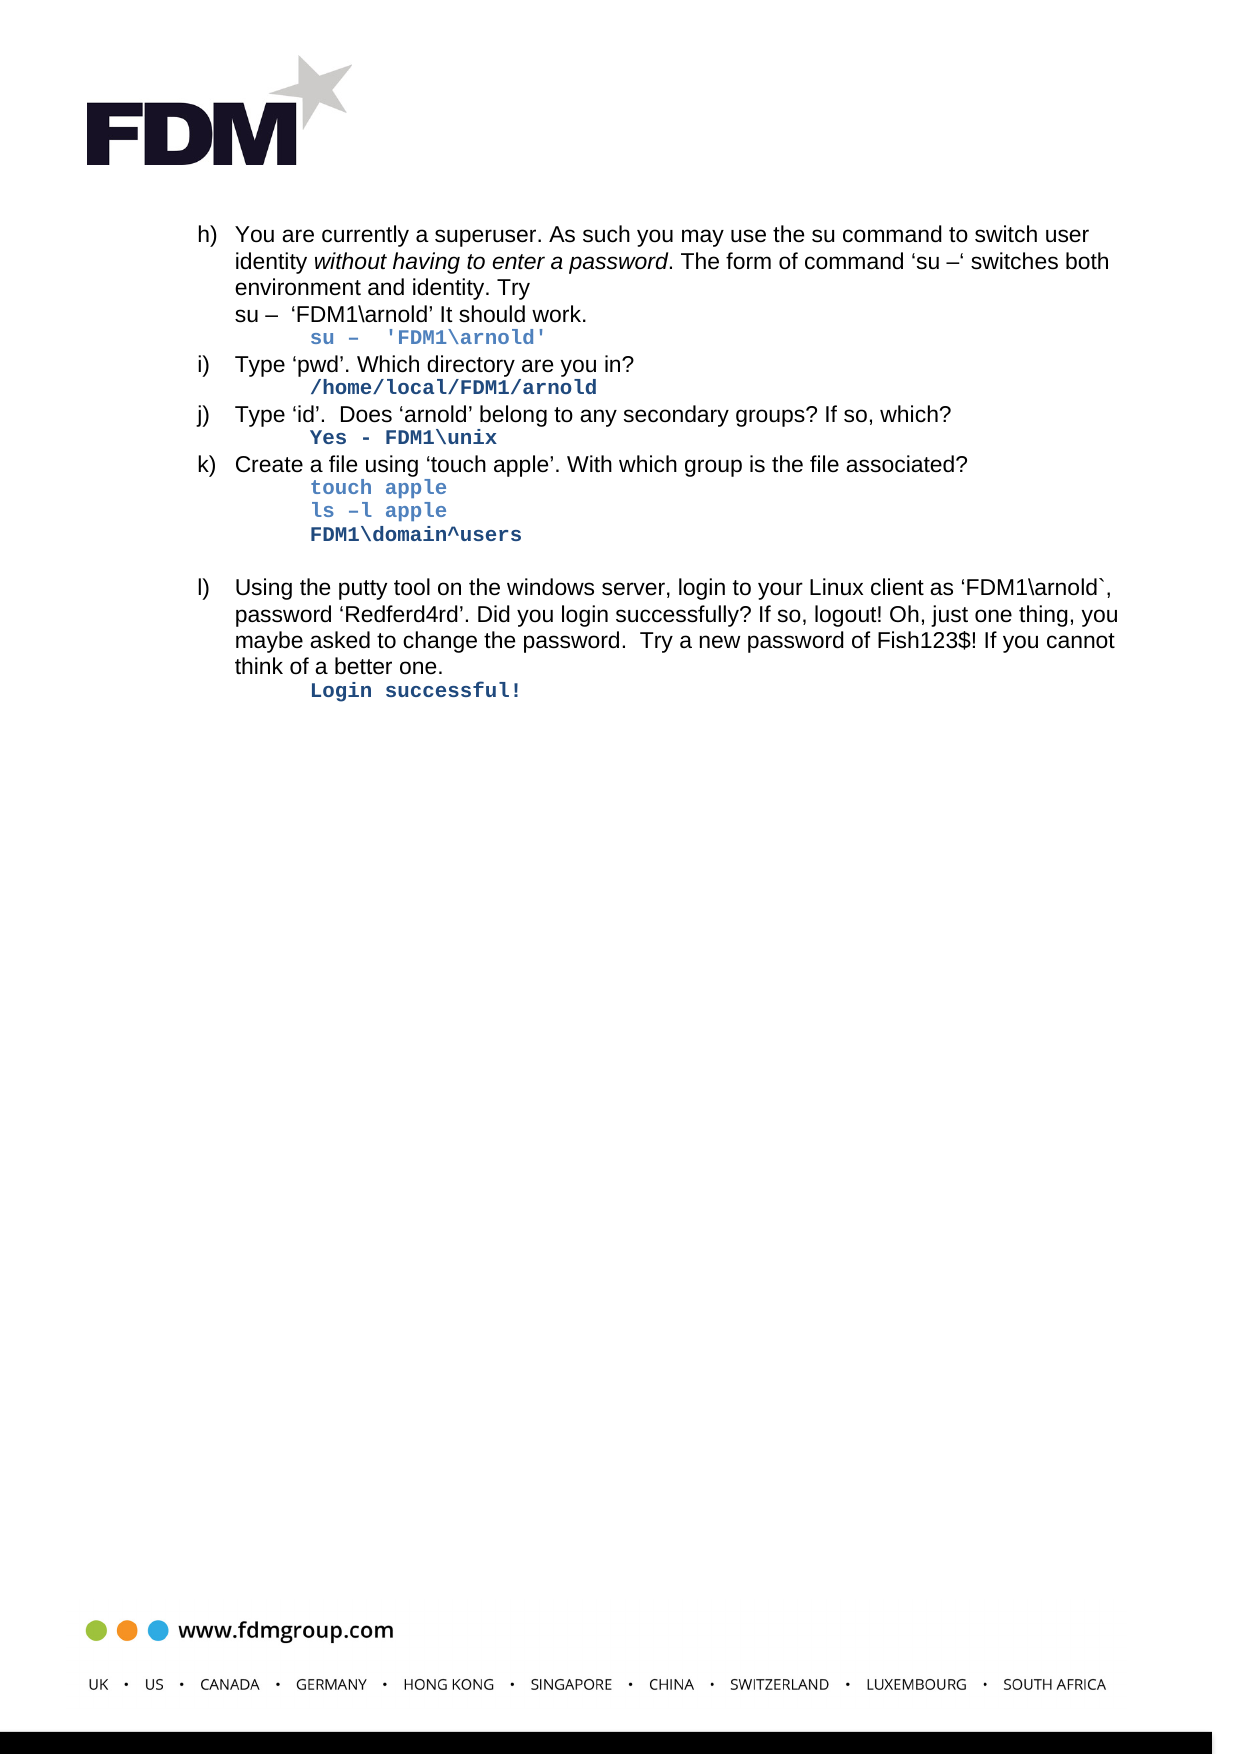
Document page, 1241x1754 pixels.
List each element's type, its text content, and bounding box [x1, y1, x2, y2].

text su – 'FDM1\arnold' [309, 327, 1123, 351]
list Create a file using ‘touch apple’. With which group is the file associated? [197, 451, 1123, 477]
text Yes - FDM1\unix [309, 427, 1123, 451]
list You are currently a superuser. As such you may use the su command to switch user identity without having to enter a password. The form of command ‘su –‘ switches both environment and identity. Try [197, 221, 1123, 301]
text ls –l apple [309, 501, 1123, 524]
text touch apple [309, 477, 1123, 501]
list Type ‘pwd’. Which directory are you in? [197, 351, 1123, 377]
list su – ‘FDM1\arnold’ It should work. [234, 301, 1123, 327]
list Type ‘id’. Does ‘arnold’ belong to any secondary groups? If so, which? [197, 401, 1123, 427]
picture [87, 55, 352, 165]
text FDM1\domain^users [309, 524, 1123, 548]
text /home/local/FDM1/arnold [309, 377, 1123, 401]
picture [65, 1599, 1128, 1709]
list Using the putty tool on the windows server, login to your Linux client as ‘FDM1\arnold`, password ‘Redferd4rd’. Did you login successfully? If so, logout! Oh, just one thing, you maybe asked to change the password. Try a new password of Fish123$! If you cannot think of a better one. [197, 574, 1123, 679]
text Login successful! [309, 679, 1123, 703]
